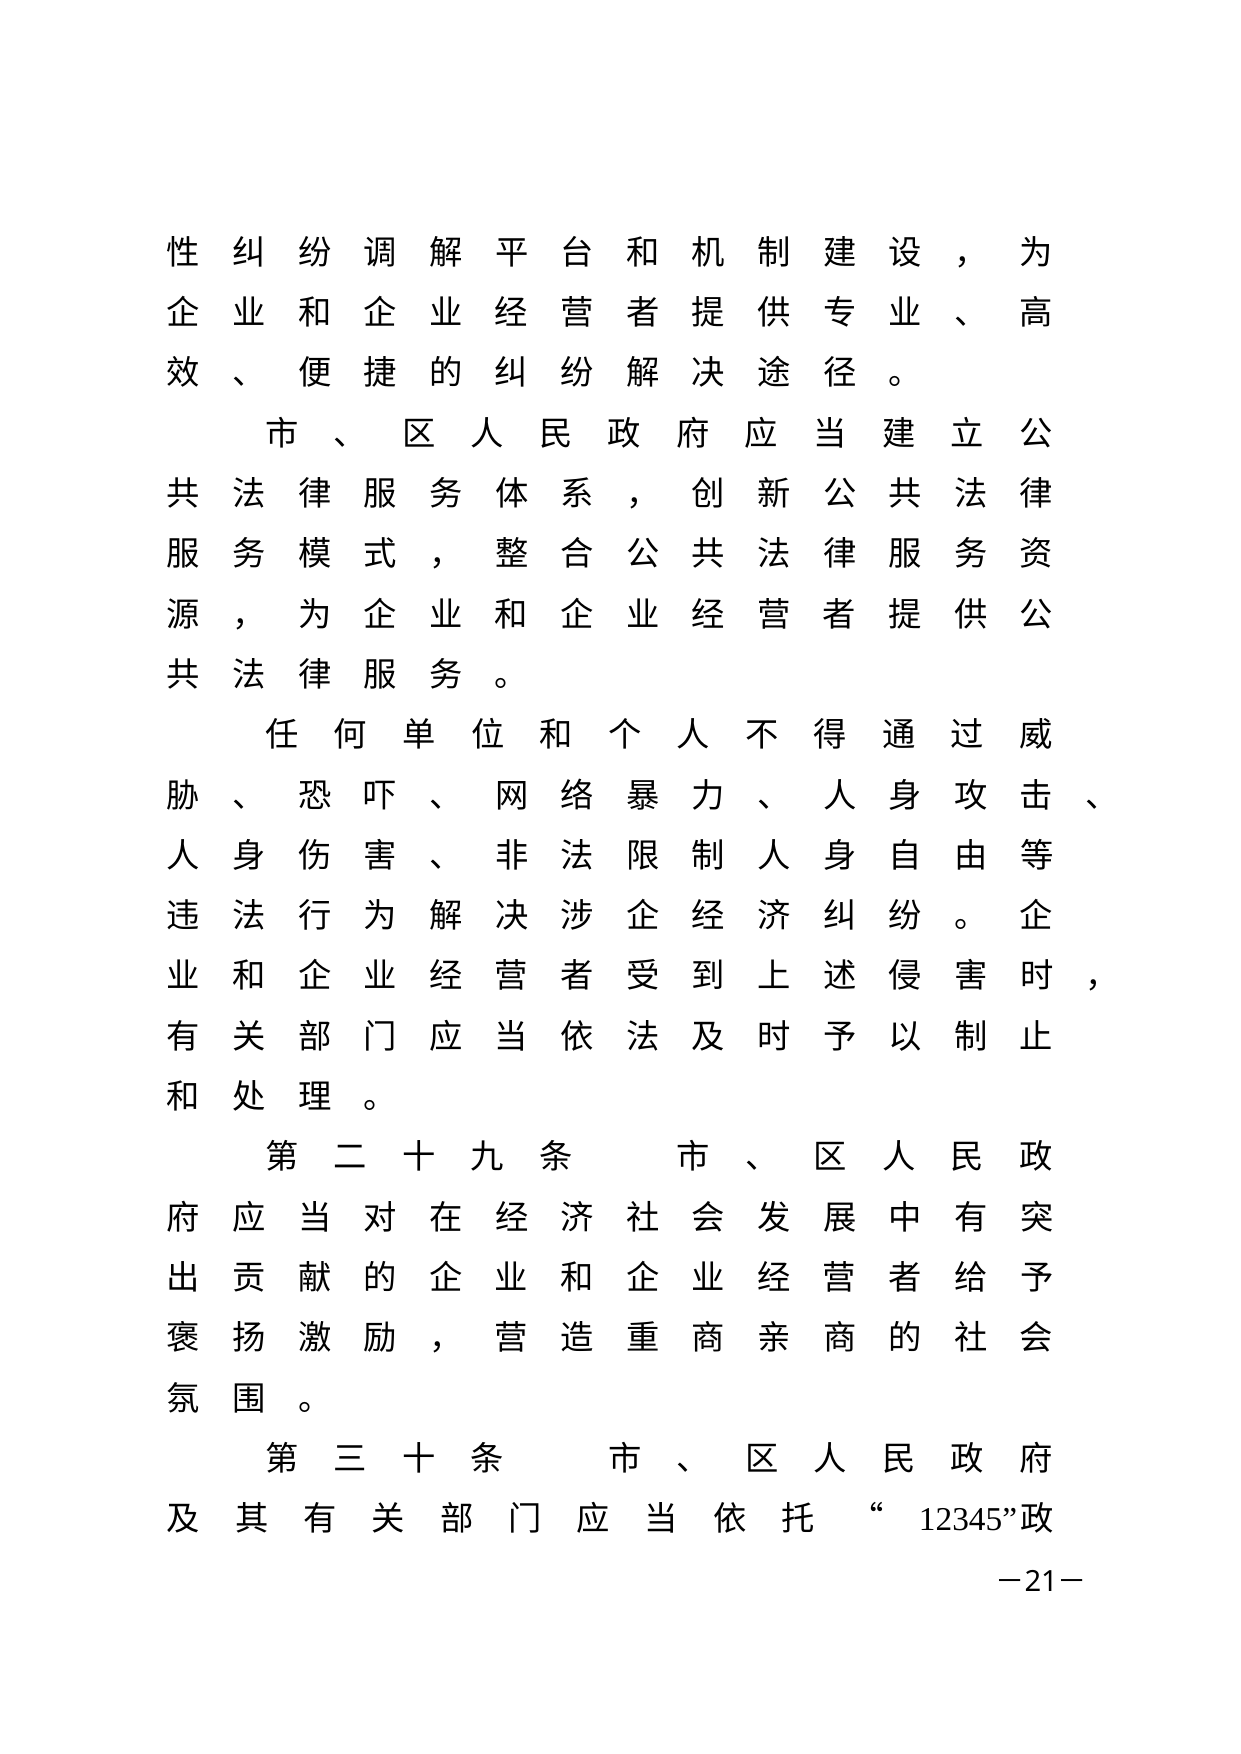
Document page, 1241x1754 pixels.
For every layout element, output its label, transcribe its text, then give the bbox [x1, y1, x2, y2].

text 第三十条 市、区人民政府及其有关部门应当依托“12345”政务服务热线、企业维权服务平台、政务服务“好差评”“双评议”平台等渠道，受理社会公众对损害企业和企业经营者合法权益行为的投诉、举报，并及时回应和处置；不得泄露投诉、举报内容以及投诉人、举报人信息，不得对投诉人、举报人进行打击报复。 [167, 1426, 1085, 1546]
text 任何单位和个人不得通过威胁、恐吓、网络暴力、人身攻击、人身伤害、非法限制人身自由等违法行为解决涉企经济纠纷。企业和企业经营者受到上述侵害时，有关部门应当依法及时予以制止和处理。 [167, 702, 1085, 1124]
text 第二十九条 市、区人民政府应当对在经济社会发展中有突出贡献的企业和企业经营者给予褒扬激励，营造重商亲商的社会氛围。 [167, 1124, 1085, 1426]
text 第二十八条 本市建立涉企纠纷多元化解机制，加强纠纷源头治理，推动调解、行政裁决、行政复议、仲裁、诉讼等有机衔接、相互协调，加强行业性专业性纠纷调解平台和机制建设，为企业和企业经营者提供专业、高效、便捷的纠纷解决途径。 [167, 219, 1085, 400]
text 市、区人民政府应当建立公共法律服务体系，创新公共法律服务模式，整合公共法律服务资源，为企业和企业经营者提供公共法律服务。 [167, 400, 1085, 702]
